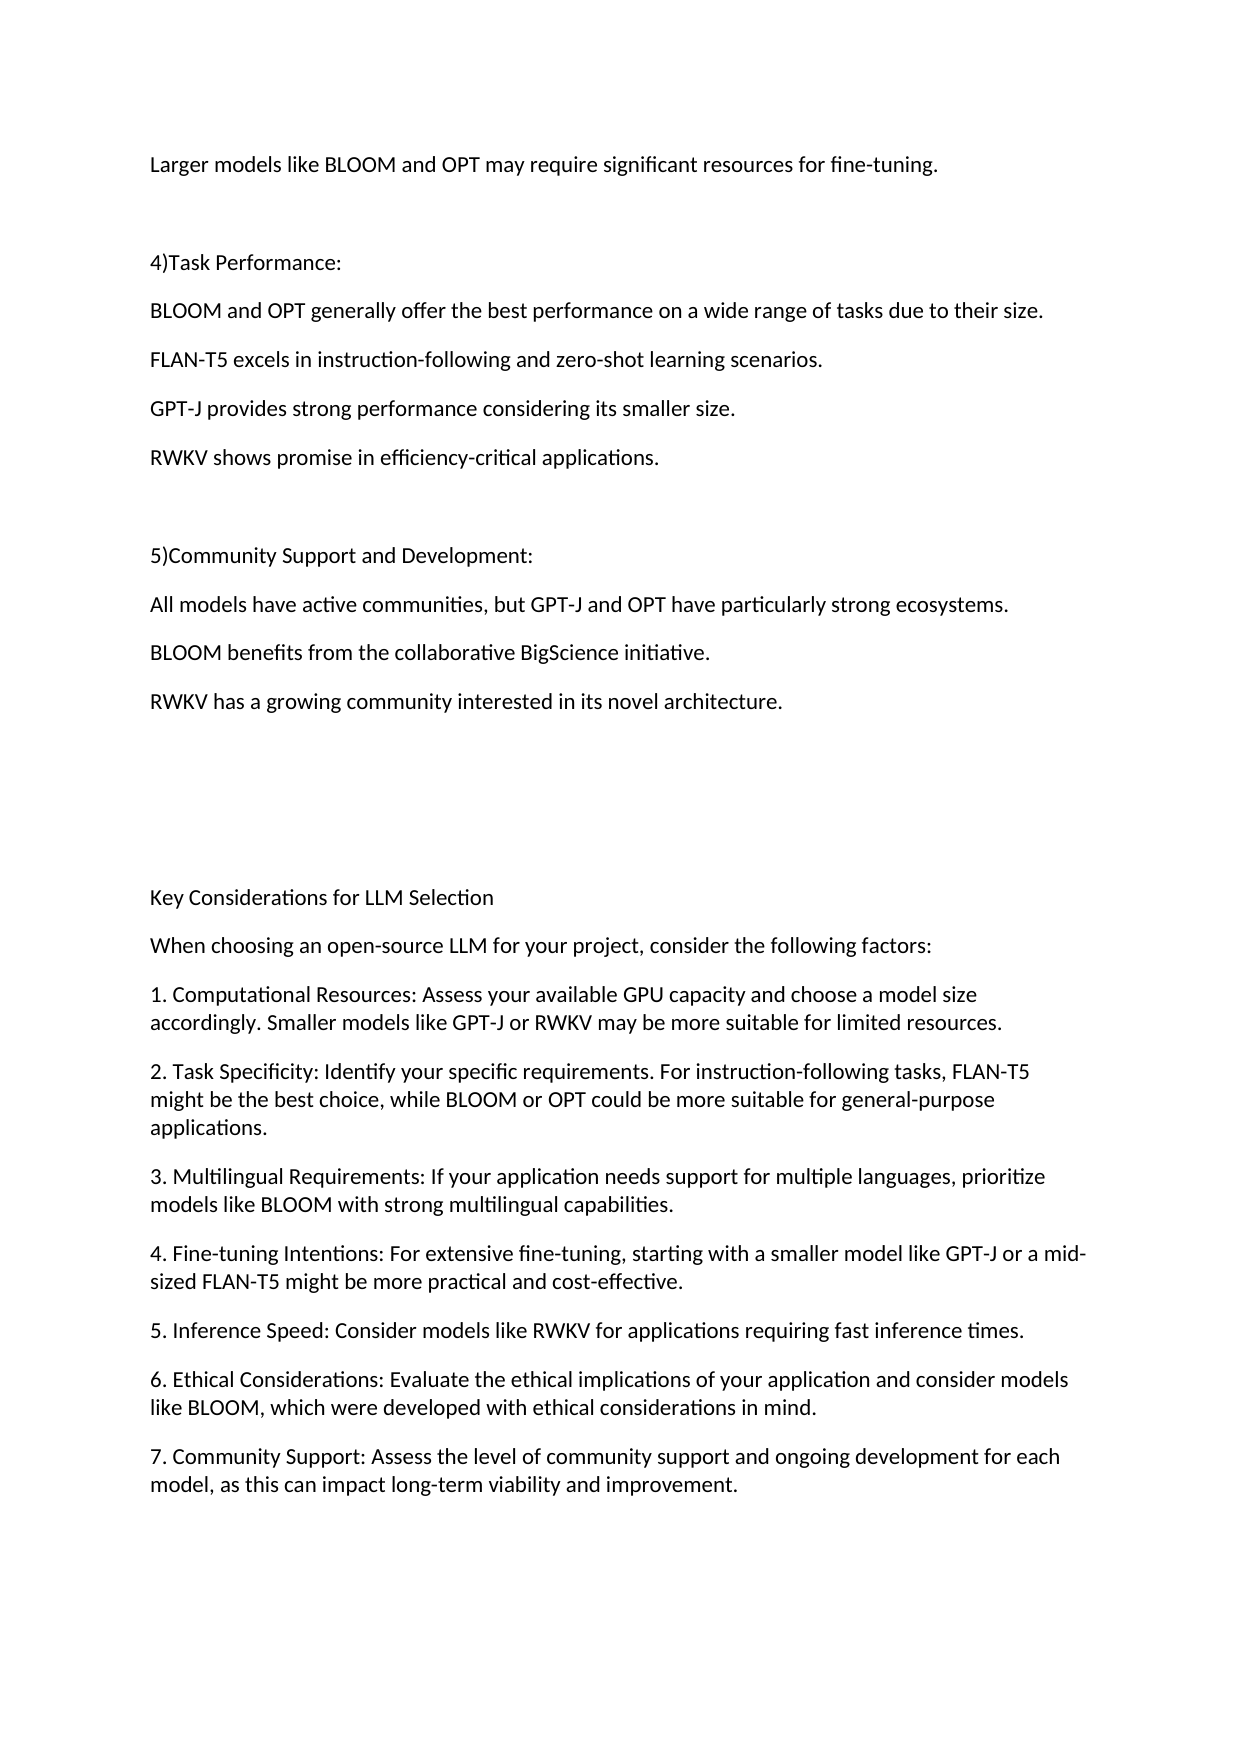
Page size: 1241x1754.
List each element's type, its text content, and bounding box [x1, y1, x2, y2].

text 1. Computational Resources: Assess your available GPU capacity and choose a model size accordingly. Smaller models like GPT-J or RWKV may be more suitable for limited resources. [150, 981, 1090, 1037]
text RWKV has a growing community interested in its novel architecture. [150, 687, 1090, 715]
text 5. Inference Speed: Consider models like RWKV for applications requiring fast inference times. [150, 1316, 1090, 1344]
text BLOOM benefits from the collaborative BigScience initiative. [150, 638, 1090, 667]
text 5)Community Support and Development: [150, 541, 1090, 569]
text Larger models like BLOOM and OPT may require significant resources for fine-tuning. [150, 150, 1090, 178]
text 4)Task Performance: [150, 248, 1090, 276]
text All models have active communities, but GPT-J and OPT have particularly strong ecosystems. [150, 590, 1090, 618]
text 6. Ethical Considerations: Evaluate the ethical implications of your application and consider models like BLOOM, which were developed with ethical considerations in mind. [150, 1365, 1090, 1421]
text 2. Task Specificity: Identify your specific requirements. For instruction-following tasks, FLAN-T5 might be the best choice, while BLOOM or OPT could be more suitable for general-purpose applications. [150, 1057, 1090, 1141]
text Key Considerations for LLM Selection [150, 883, 1090, 911]
text 7. Community Support: Assess the level of community support and ongoing development for each model, as this can impact long-term viability and improvement. [150, 1442, 1090, 1498]
text When choosing an open-source LLM for your project, consider the following factors: [150, 932, 1090, 960]
text 3. Multilingual Requirements: If your application needs support for multiple languages, prioritize models like BLOOM with strong multilingual capabilities. [150, 1162, 1090, 1218]
text RWKV shows promise in efficiency-critical applications. [150, 443, 1090, 471]
text GPT-J provides strong performance considering its smaller size. [150, 394, 1090, 422]
text FLAN-T5 excels in instruction-following and zero-shot learning scenarios. [150, 345, 1090, 373]
text BLOOM and OPT generally offer the best performance on a wide range of tasks due to their size. [150, 297, 1090, 324]
text 4. Fine-tuning Intentions: For extensive fine-tuning, starting with a smaller model like GPT-J or a mid-sized FLAN-T5 might be more practical and cost-effective. [150, 1239, 1090, 1295]
